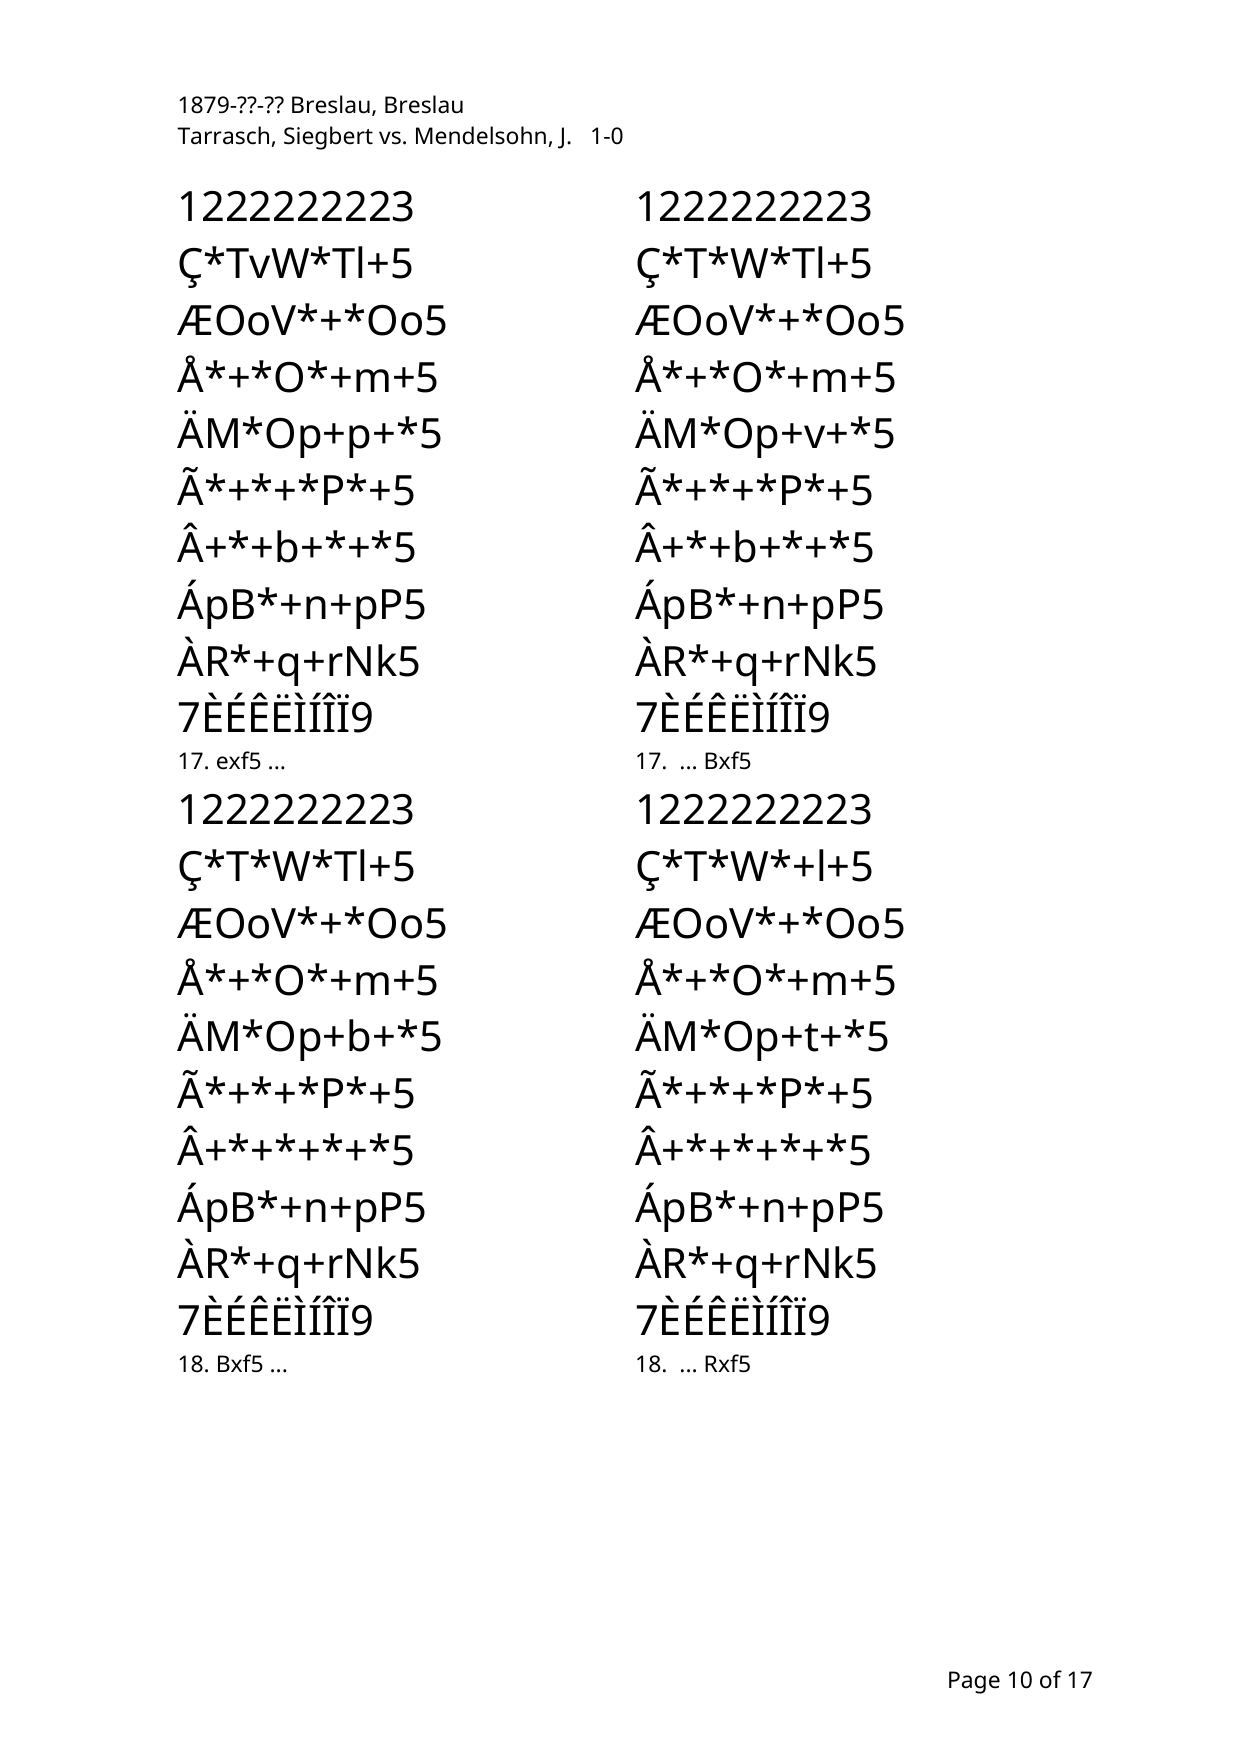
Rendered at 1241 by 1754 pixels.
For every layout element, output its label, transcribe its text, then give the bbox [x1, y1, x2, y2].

table_cell 18. Bxf5 ... [166, 1348, 624, 1383]
table_cell 1222222223 Ç*T*W*Tl+5 ÆOoV*+*Oo5 Å*+*O*+m+5 ÄM*Op+b+*5 Ã*+*+*P*+5 Â+*+*+*+*5 ÁpB*+n+pP5 ÀR*+q+rNk5 7ÈÉÊËÌÍÎÏ9 [166, 780, 624, 1348]
table_cell 17. exf5 ... [166, 745, 624, 780]
table_cell 1222222223 Ç*T*W*+l+5 ÆOoV*+*Oo5 Å*+*O*+m+5 ÄM*Op+t+*5 Ã*+*+*P*+5 Â+*+*+*+*5 ÁpB*+n+pP5 ÀR*+q+rNk5 7ÈÉÊËÌÍÎÏ9 [624, 780, 1081, 1348]
table_cell 18. ... Rxf5 [624, 1348, 1081, 1383]
table_cell 1222222223 Ç*T*W*Tl+5 ÆOoV*+*Oo5 Å*+*O*+m+5 ÄM*Op+v+*5 Ã*+*+*P*+5 Â+*+b+*+*5 ÁpB*+n+pP5 ÀR*+q+rNk5 7ÈÉÊËÌÍÎÏ9 [624, 177, 1081, 745]
table_cell 17. ... Bxf5 [624, 745, 1081, 780]
table_cell 1222222223 Ç*TvW*Tl+5 ÆOoV*+*Oo5 Å*+*O*+m+5 ÄM*Op+p+*5 Ã*+*+*P*+5 Â+*+b+*+*5 ÁpB*+n+pP5 ÀR*+q+rNk5 7ÈÉÊËÌÍÎÏ9 [166, 177, 624, 745]
